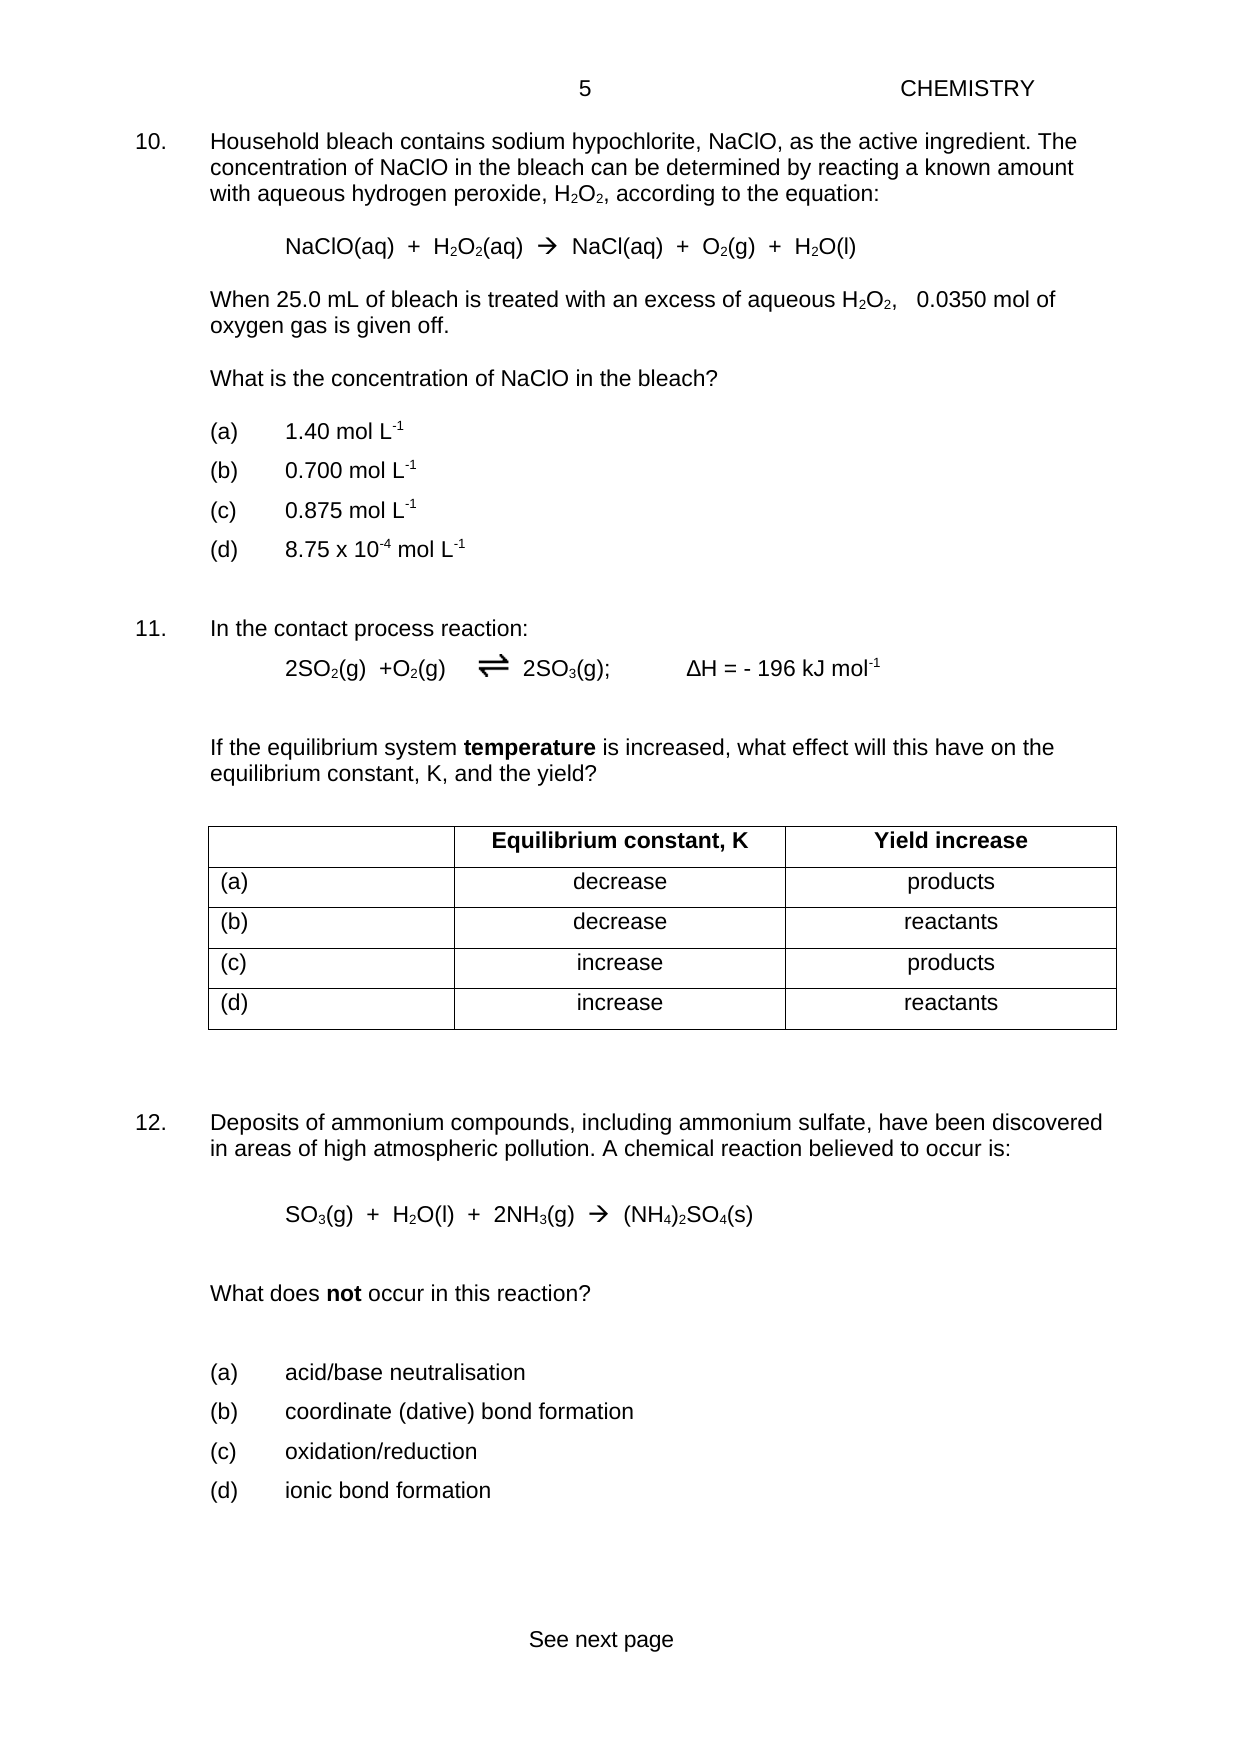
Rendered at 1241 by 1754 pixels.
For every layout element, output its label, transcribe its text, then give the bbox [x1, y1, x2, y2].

table_cell products [786, 949, 1116, 988]
text (a) acid/base neutralisation [135, 1359, 1105, 1385]
table_cell (a) [209, 868, 454, 907]
text (b) 0.700 mol L-1 [135, 457, 1105, 483]
table_header [209, 827, 454, 867]
table_cell (d) [209, 989, 454, 1029]
text (c) 0.875 mol L-1 [135, 497, 1105, 523]
text 10. Household bleach contains sodium hypochlorite, NaClO, as the active ingredient. The concentration of NaClO in the bleach can be determined by reacting a known amount with aqueous hydrogen peroxide, H2O2, according to the equation: [135, 128, 1105, 207]
table_cell increase [455, 949, 785, 988]
text What does not occur in this reaction? [135, 1280, 1105, 1306]
table_cell products [786, 868, 1116, 907]
text 2SO2(g) +O2(g) 2SO3(g); ∆H = - 196 kJ mol-1 [135, 654, 1105, 681]
text (c) oxidation/reduction [135, 1438, 1105, 1464]
text NaClO(aq) + H2O2(aq) NaCl(aq) + O2(g) + H2O(l) [135, 233, 1105, 259]
table_cell (b) [209, 908, 454, 948]
text SO3(g) + H2O(l) + 2NH3(g) (NH4)2SO4(s) [135, 1201, 1105, 1227]
table_cell decrease [455, 908, 785, 948]
text 12. Deposits of ammonium compounds, including ammonium sulfate, have been discovered in areas of high atmospheric pollution. A chemical reaction believed to occur is: [135, 1109, 1105, 1161]
table_cell reactants [786, 989, 1116, 1029]
text What is the concentration of NaClO in the bleach? [135, 365, 1105, 391]
table_cell increase [455, 989, 785, 1029]
text If the equilibrium system temperature is increased, what effect will this have on the equilibrium constant, K, and the yield? [135, 734, 1105, 787]
text When 25.0 mL of bleach is treated with an excess of aqueous H2O2, 0.0350 mol of oxygen gas is given off. [135, 286, 1105, 338]
picture [471, 654, 517, 677]
text (b) coordinate (dative) bond formation [135, 1398, 1105, 1424]
text (d) ionic bond formation [135, 1477, 1105, 1503]
table_header Yield increase [786, 827, 1116, 867]
table_cell decrease [455, 868, 785, 907]
table_header Equilibrium constant, K [455, 827, 785, 867]
table_cell (c) [209, 949, 454, 988]
text (d) 8.75 x 10-4 mol L-1 [135, 536, 1105, 562]
text 11. In the contact process reaction: [135, 615, 1105, 641]
text (a) 1.40 mol L-1 [135, 418, 1105, 444]
table_cell reactants [786, 908, 1116, 948]
